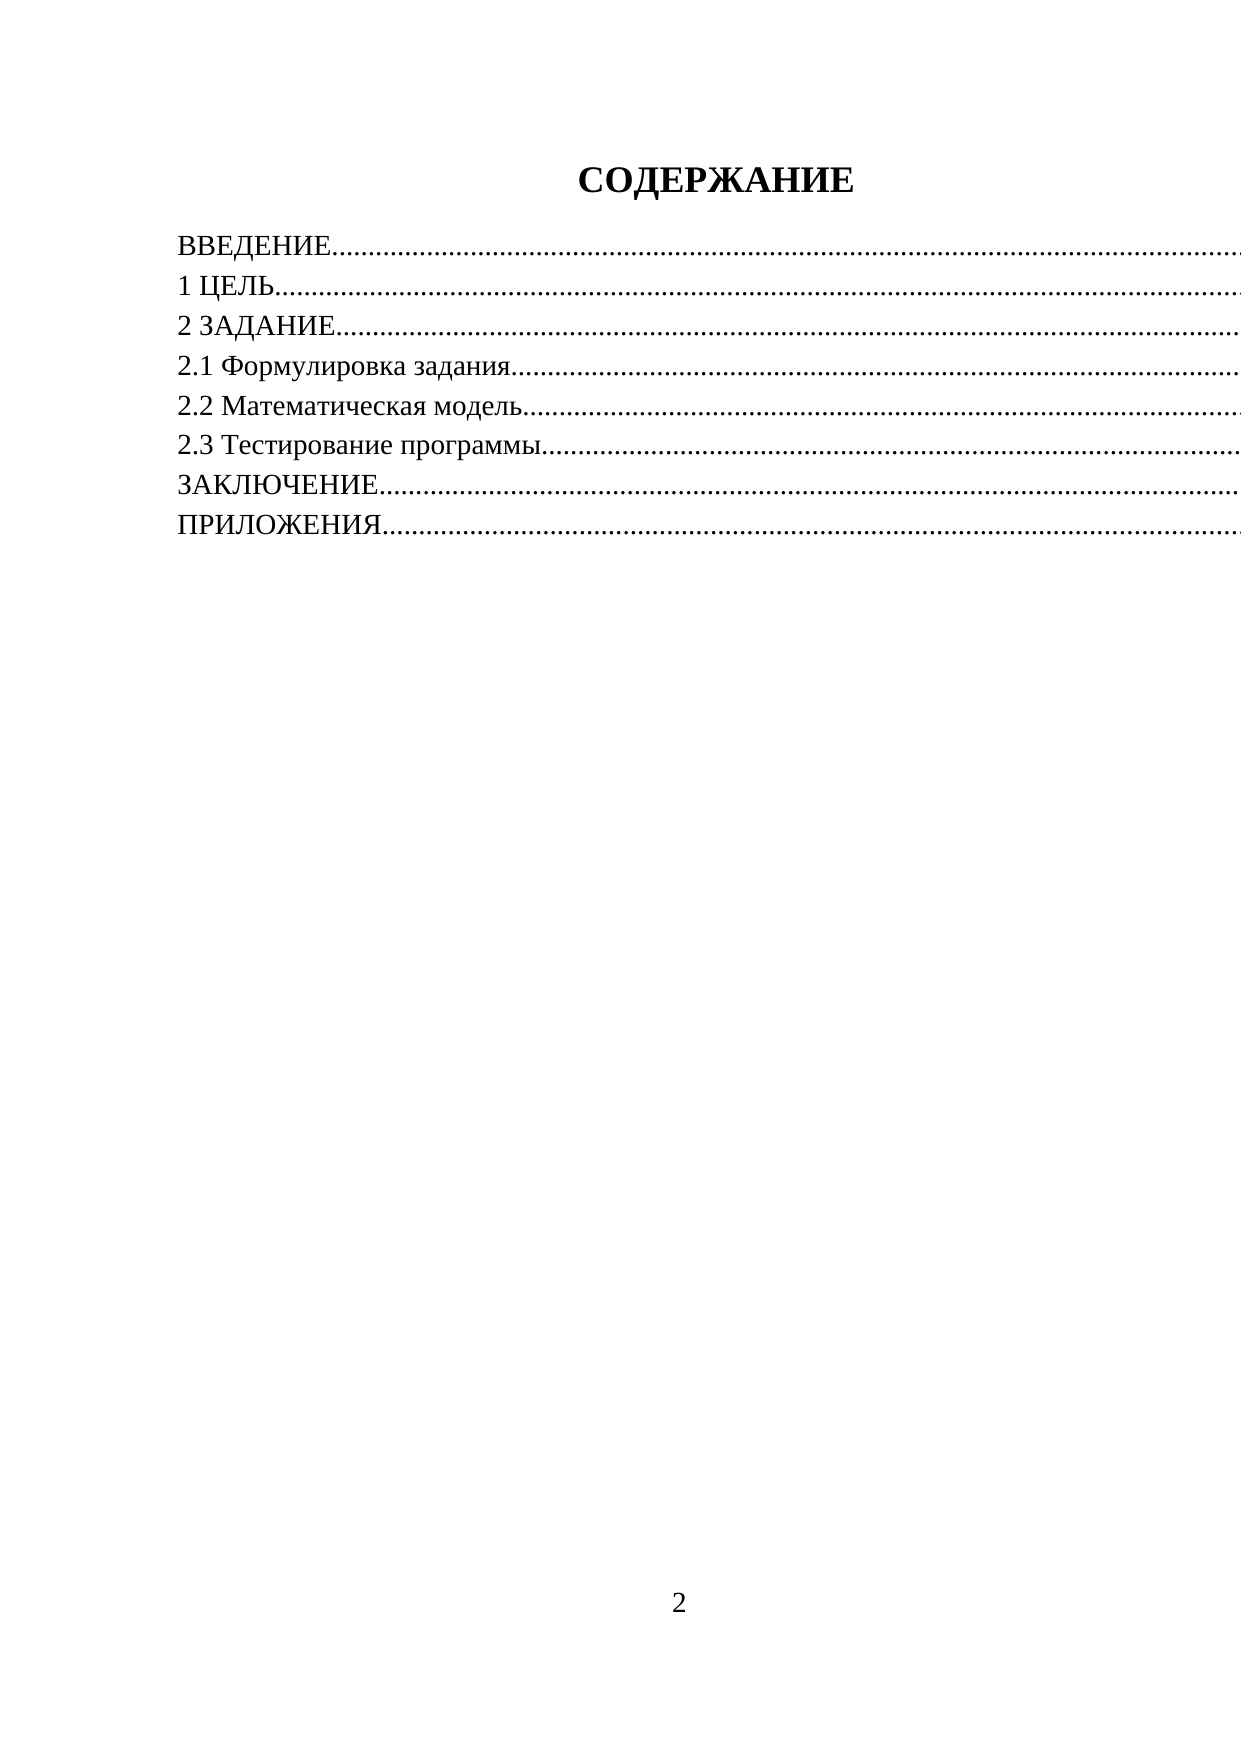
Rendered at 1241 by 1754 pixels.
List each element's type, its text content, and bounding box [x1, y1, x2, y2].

text СОДЕРЖАНИЕ [177, 157, 1181, 201]
